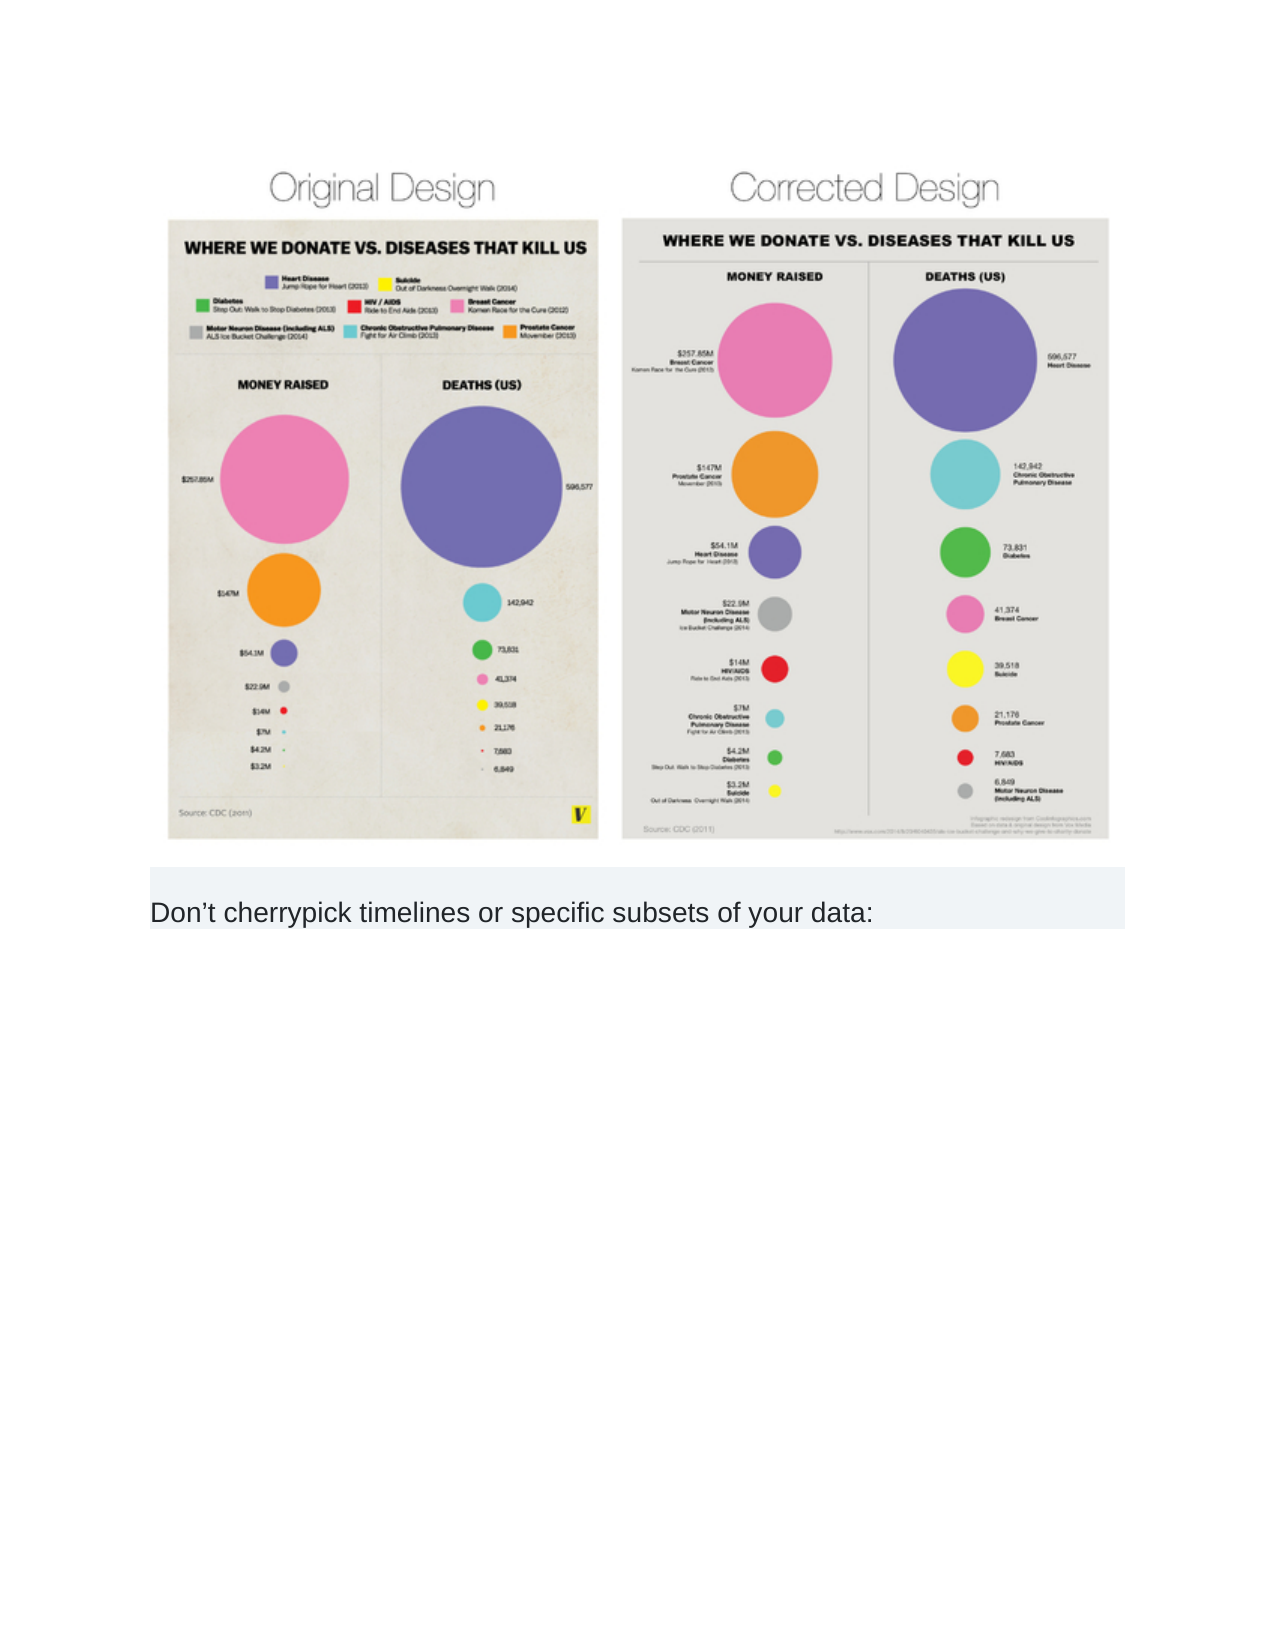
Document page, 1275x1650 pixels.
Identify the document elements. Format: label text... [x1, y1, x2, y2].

subtitle Don’t cherrypick timelines or specific subsets of your data: [150, 896, 1125, 929]
picture [150, 150, 1125, 867]
